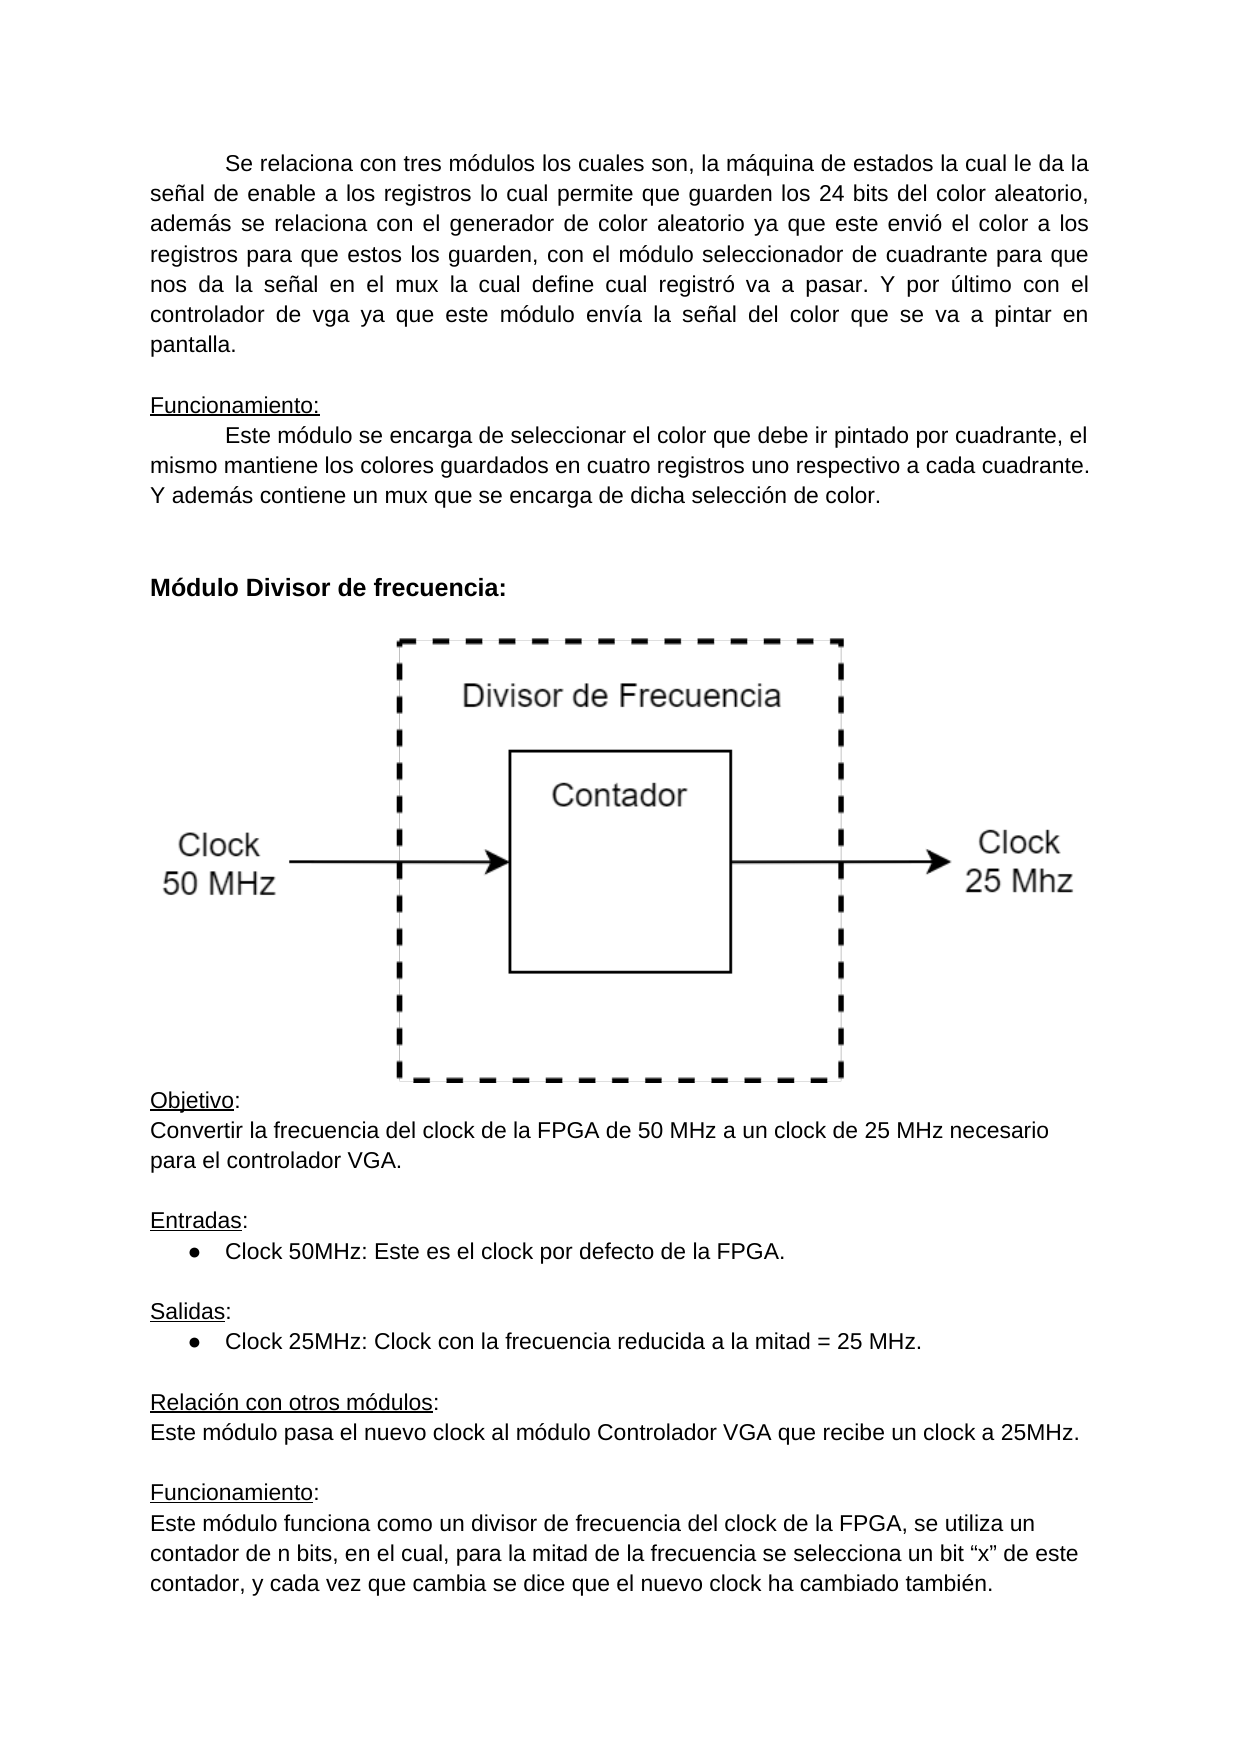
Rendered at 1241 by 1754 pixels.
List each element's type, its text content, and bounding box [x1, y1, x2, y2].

text Convertir la frecuencia del clock de la FPGA de 50 MHz a un clock de 25 MHz necesario para el controlador VGA. [150, 1117, 1090, 1173]
text Objetivo: [150, 1087, 1090, 1113]
text Funcionamiento: [150, 392, 1090, 418]
text Entradas: [150, 1207, 1090, 1234]
picture [150, 638, 1091, 1083]
text Módulo Divisor de frecuencia: [150, 573, 1090, 602]
list Clock 50MHz: Este es el clock por defecto de la FPGA. [187, 1238, 1090, 1264]
list Clock 25MHz: Clock con la frecuencia reducida a la mitad = 25 MHz. [187, 1328, 1090, 1354]
text Se relaciona con tres módulos los cuales son, la máquina de estados la cual le da la señal de enable a los registros lo cual permite que guarden los 24 bits del color aleatorio, además se relaciona con el generador de color aleatorio ya que este envió el color a los registros para que estos los guarden, con el módulo seleccionador de cuadrante para que nos da la señal en el mux la cual define cual registró va a pasar. Y por último con el controlador de vga ya que este módulo envía la señal del color que se va a pintar en pantalla. [150, 150, 1090, 358]
text Relación con otros módulos: [150, 1389, 1090, 1415]
text Salidas: [150, 1298, 1090, 1324]
text Este módulo se encarga de seleccionar el color que debe ir pintado por cuadrante, el mismo mantiene los colores guardados en cuatro registros uno respectivo a cada cuadrante. Y además contiene un mux que se encarga de dicha selección de color. [150, 422, 1090, 509]
text Este módulo funciona como un divisor de frecuencia del clock de la FPGA, se utiliza un contador de n bits, en el cual, para la mitad de la frecuencia se selecciona un bit “x” de este contador, y cada vez que cambia se dice que el nuevo clock ha cambiado también. [150, 1509, 1090, 1596]
text Este módulo pasa el nuevo clock al módulo Controlador VGA que recibe un clock a 25MHz. [150, 1419, 1090, 1445]
text Funcionamiento: [150, 1479, 1090, 1506]
